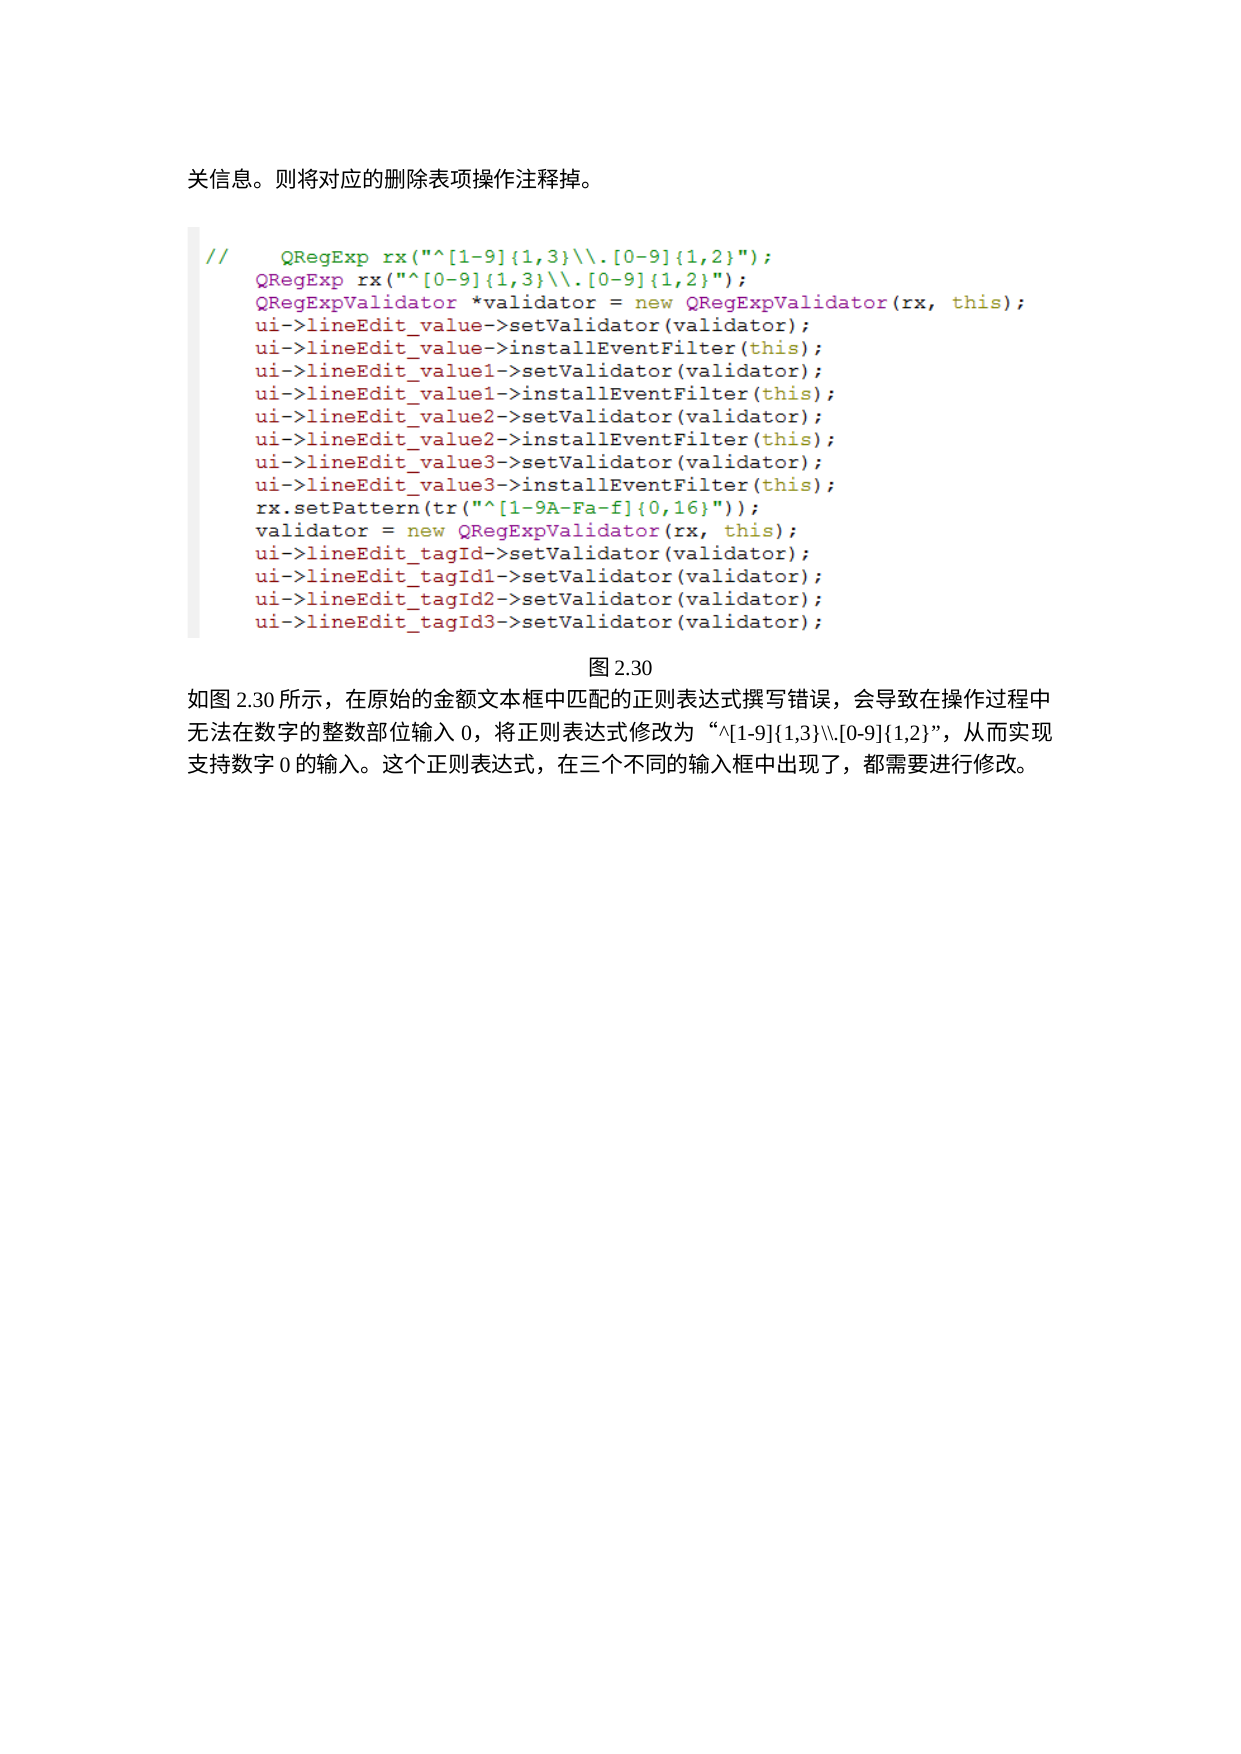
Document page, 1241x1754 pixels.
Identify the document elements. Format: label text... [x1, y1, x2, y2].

text 如图2.30所示，在原始的金额文本框中匹配的正则表达式撰写错误，会导致在操作过程中无法在数字的整数部位输入0，将正则表达式修改为“^[1-9]{1,3}\\.[0-9]{1,2}”，从而实现支持数字0的输入。这个正则表达式，在三个不同的输入框中出现了，都需要进行修改。 [187, 682, 1053, 779]
text 图2.30 [187, 649, 1053, 682]
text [187, 162, 1053, 194]
picture [187, 227, 1053, 638]
